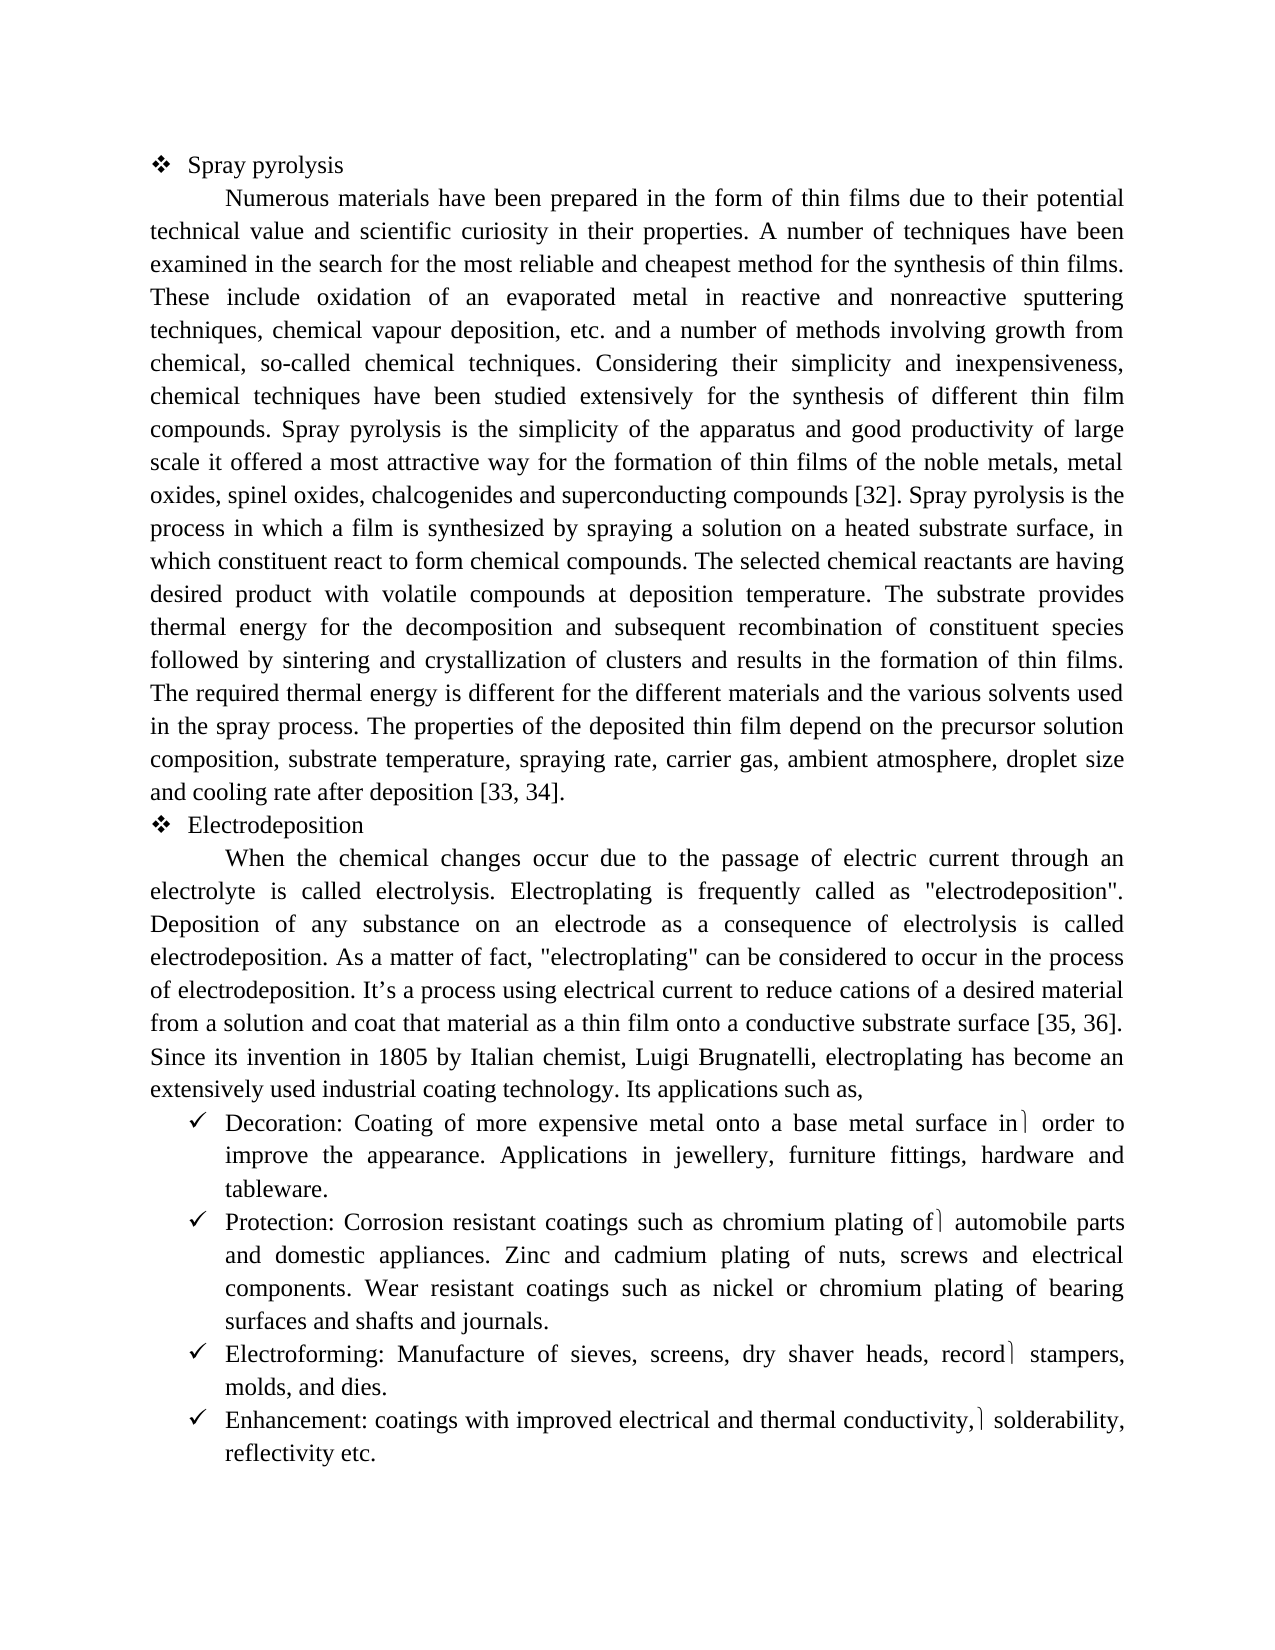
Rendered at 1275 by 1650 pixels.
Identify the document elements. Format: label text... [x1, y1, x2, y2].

list Decoration: Coating of more expensive metal onto a base metal surface in order to improve the appearance. Applications in jewellery, furniture fittings, hardware and tableware. [187, 1108, 1125, 1202]
text When the chemical changes occur due to the passage of electric current through an electrolyte is called electrolysis. Electroplating is frequently called as "electrodeposition". Deposition of any substance on an electrode as a consequence of electrolysis is called electrodeposition. As a matter of fact, "electroplating" can be considered to occur in the process of electrodeposition. It’s a process using electrical current to reduce cations of a desired material from a solution and coat that material as a thin film onto a conductive substrate surface [35, 36]. Since its invention in 1805 by Italian chemist, Luigi Brugnatelli, electroplating has become an extensively used industrial coating technology. Its applications such as, [150, 843, 1125, 1103]
list Numerous materials have been prepared in the form of thin films due to their potential technical value and scientific curiosity in their properties. A number of techniques have been examined in the search for the most reliable and cheapest method for the synthesis of thin films. These include oxidation of an evaporated metal in reactive and nonreactive sputtering techniques, chemical vapour deposition, etc. and a number of methods involving growth from chemical, so-called chemical techniques. Considering their simplicity and inexpensiveness, chemical techniques have been studied extensively for the synthesis of different thin film compounds. Spray pyrolysis is the simplicity of the apparatus and good productivity of large scale it offered a most attractive way for the formation of thin films of the noble metals, metal oxides, spinel oxides, chalcogenides and superconducting compounds [32]. Spray pyrolysis is the process in which a film is synthesized by spraying a solution on a heated substrate surface, in which constituent react to form chemical compounds. The selected chemical reactants are having desired product with volatile compounds at deposition temperature. The substrate provides thermal energy for the decomposition and subsequent recombination of constituent species followed by sintering and crystallization of clusters and results in the formation of thin films. The required thermal energy is different for the different materials and the various solvents used in the spray process. The properties of the deposited thin film depend on the precursor solution composition, substrate temperature, spraying rate, carrier gas, ambient atmosphere, droplet size and cooling rate after deposition [33, 34]. [150, 183, 1125, 806]
list Electrodeposition [150, 810, 1125, 839]
list Protection: Corrosion resistant coatings such as chromium plating of automobile parts and domestic appliances. Zinc and cadmium plating of nuts, screws and electrical components. Wear resistant coatings such as nickel or chromium plating of bearing surfaces and shafts and journals. [187, 1207, 1125, 1334]
list Spray pyrolysis [150, 150, 1125, 179]
list Electroforming: Manufacture of sieves, screens, dry shaver heads, record stampers, molds, and dies. [187, 1339, 1125, 1401]
list Enhancement: coatings with improved electrical and thermal conductivity, solderability, reflectivity etc. [187, 1405, 1125, 1467]
